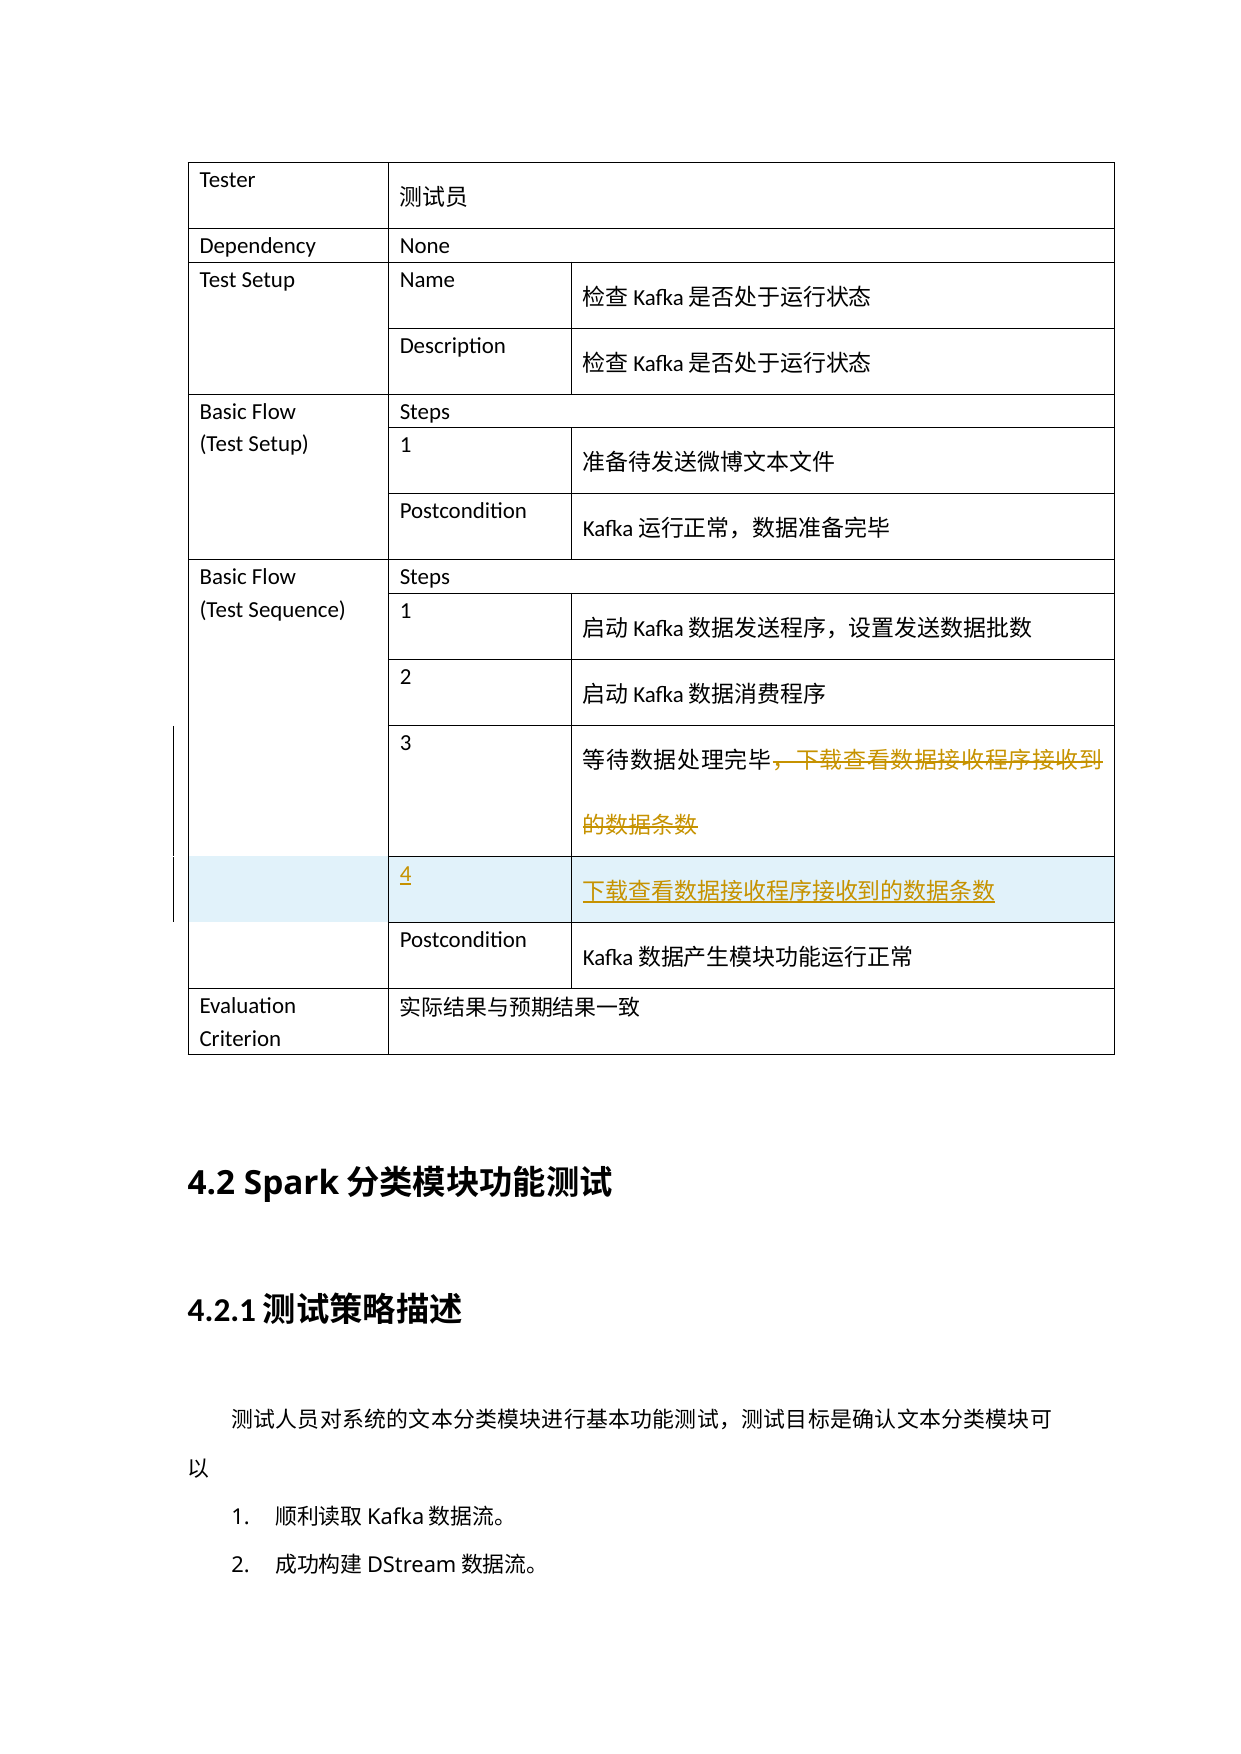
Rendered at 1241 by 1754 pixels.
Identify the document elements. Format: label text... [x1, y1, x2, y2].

table_cell Basic Flow (Test Sequence) [189, 560, 388, 988]
table_cell Kafka数据产生模块功能运行正常 [572, 923, 1114, 988]
table_cell Description [389, 329, 571, 394]
table_cell 2 [389, 660, 571, 725]
table_cell None [389, 229, 1114, 262]
table_cell Tester [189, 163, 388, 228]
table_cell Name [389, 263, 571, 328]
table_cell 实际结果与预期结果一致 [389, 989, 1114, 1054]
table_cell Evaluation Criterion [189, 989, 388, 1054]
table_cell 测试员 [389, 163, 1114, 228]
table_cell 等待数据处理完毕 [572, 726, 1114, 856]
table_cell Basic Flow (Test Setup) [189, 395, 388, 559]
table_cell Steps [389, 560, 1114, 593]
table_cell 1 [389, 594, 571, 659]
table_cell Postcondition [389, 494, 571, 559]
table_cell Test Setup [189, 263, 388, 394]
table_cell Kafka运行正常，数据准备完毕 [572, 494, 1114, 559]
list 成功构建DStream数据流。 [231, 1547, 1053, 1580]
subtitle 4.2.1测试策略描述 [187, 1274, 1053, 1339]
list 顺利读取Kafka数据流。 [231, 1499, 1053, 1531]
table_cell 检查Kafka是否处于运行状态 [572, 329, 1114, 394]
table_cell 启动Kafka数据消费程序 [572, 660, 1114, 725]
table_cell Postcondition [389, 923, 571, 988]
table_cell 1 [389, 428, 571, 493]
table_cell 准备待发送微博文本文件 [572, 428, 1114, 493]
subtitle 4.2 Spark分类模块功能测试 [187, 1147, 1053, 1212]
table_cell Dependency [189, 229, 388, 262]
text 测试人员对系统的文本分类模块进行基本功能测试，测试目标是确认文本分类模块可以 [187, 1402, 1053, 1483]
table_cell 启动Kafka数据发送程序，设置发送数据批数 [572, 594, 1114, 659]
table_cell Steps [389, 395, 1114, 427]
table_cell 3 [389, 726, 571, 856]
table_cell 检查Kafka是否处于运行状态 [572, 263, 1114, 328]
